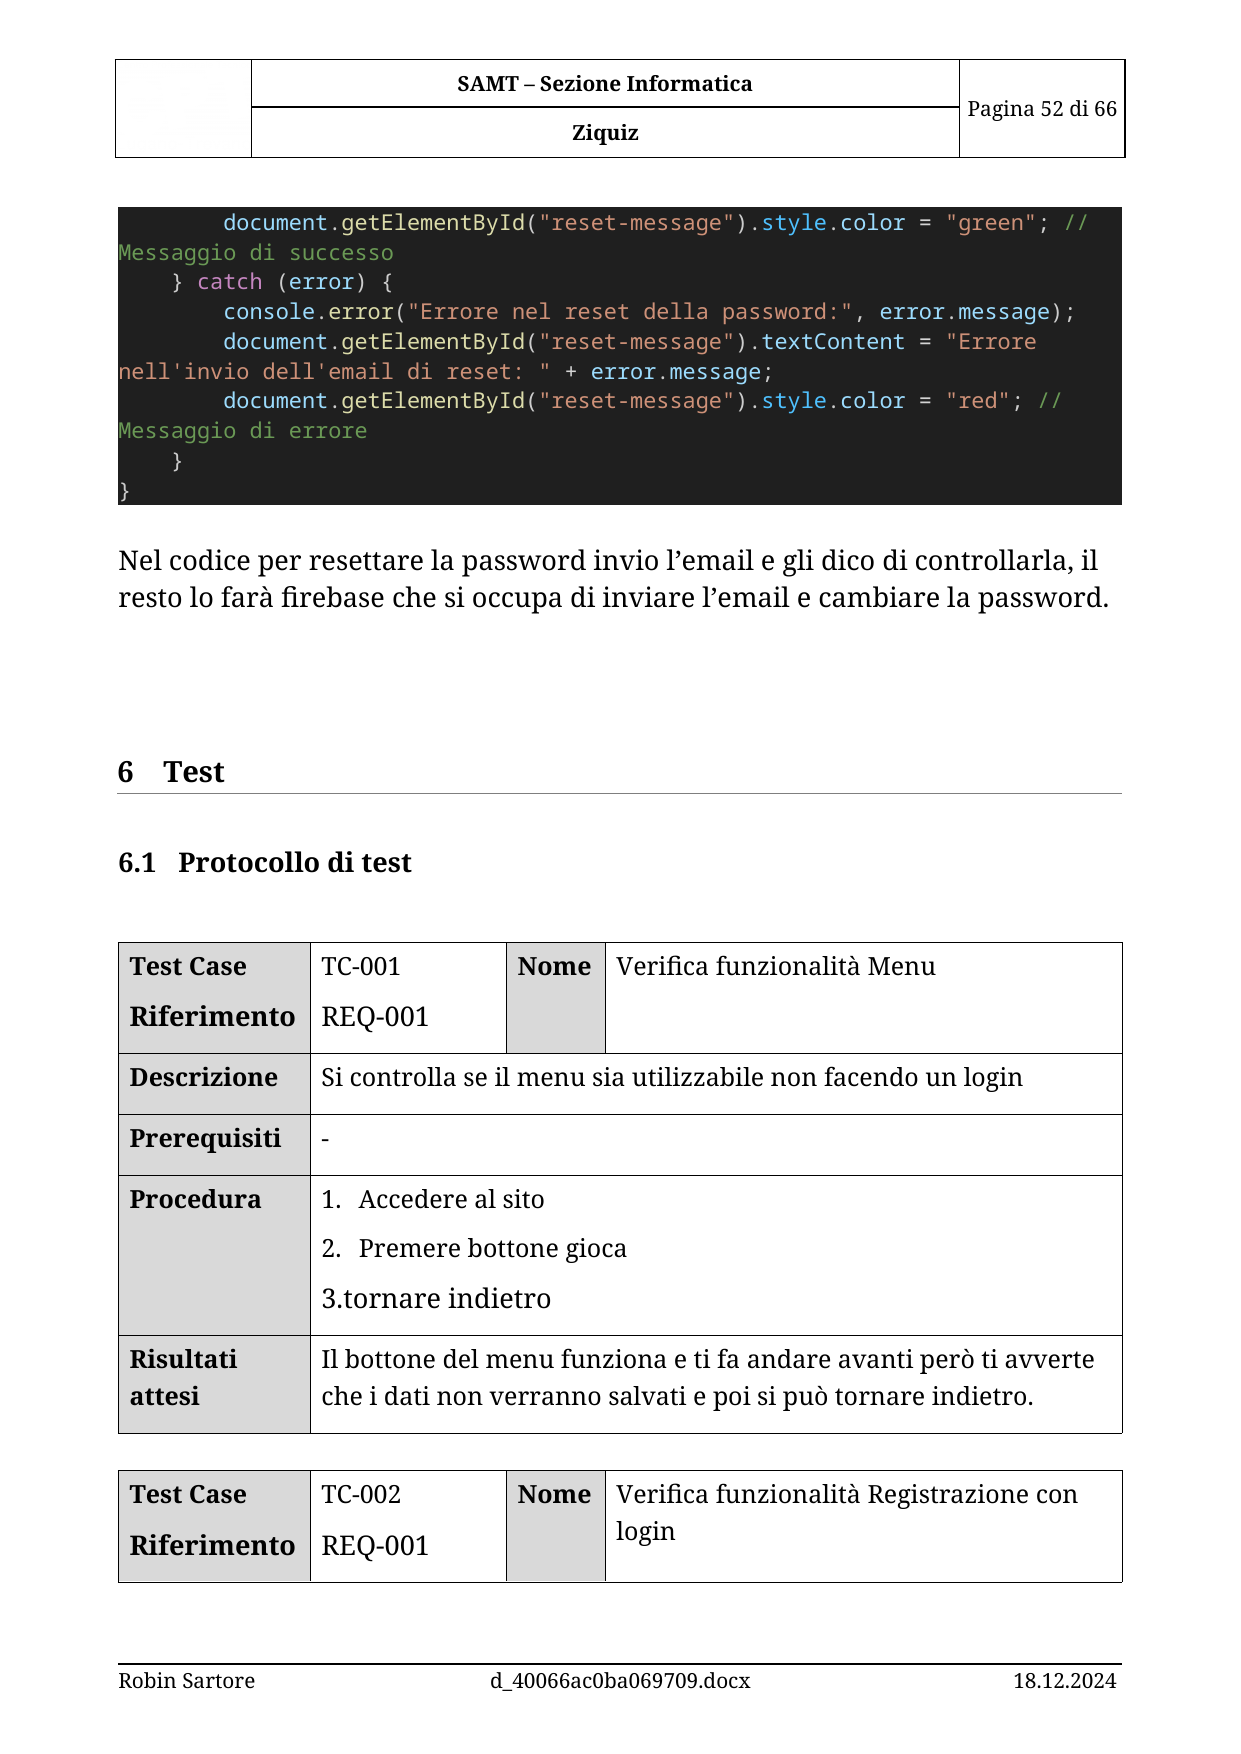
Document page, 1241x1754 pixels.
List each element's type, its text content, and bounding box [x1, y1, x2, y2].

table_header Nome [507, 943, 605, 1053]
table_cell Prerequisiti [119, 1115, 310, 1175]
table_cell Procedura [119, 1176, 310, 1335]
table_header Nome [507, 1471, 605, 1581]
table_cell Accedere al sito Premere bottone gioca 3.tornare indietro [311, 1176, 1122, 1335]
subtitle Protocollo di test [118, 843, 1122, 880]
table_header Verifica funzionalità Menu [606, 943, 1122, 1053]
text } [118, 445, 1122, 475]
picture [115, 60, 251, 157]
table_header Test Case Riferimento [119, 1471, 310, 1581]
table_cell Il bottone del menu funziona e ti fa andare avanti però ti avverte che i dati non verranno salvati e poi si può tornare indietro. [311, 1336, 1122, 1433]
table_header Verifica funzionalità Registrazione con login [606, 1471, 1122, 1581]
text document.getElementById("reset-message").style.color = "red"; // Messaggio di errore [118, 386, 1122, 445]
text } catch (error) { [118, 266, 1122, 296]
text } [118, 475, 1122, 505]
text console.error("Errore nel reset della password:", error.message); [118, 296, 1122, 326]
table_header TC-002 REQ-001 [311, 1471, 506, 1581]
table_header TC-001 REQ-001 [311, 943, 506, 1053]
table_cell - [311, 1115, 1122, 1175]
table_cell Descrizione [119, 1054, 310, 1114]
text Nel codice per resettare la password invio l’email e gli dico di controllarla, il resto lo farà firebase che si occupa di inviare l’email e cambiare la password. [118, 542, 1122, 615]
table_header Test Case Riferimento [119, 943, 310, 1053]
table_cell Si controlla se il menu sia utilizzabile non facendo un login [311, 1054, 1122, 1114]
text document.getElementById("reset-message").style.color = "green"; // Messaggio di successo [118, 207, 1122, 266]
text document.getElementById("reset-message").textContent = "Errore nell'invio dell'email di reset: " + error.message; [118, 326, 1122, 386]
table_cell Risultati attesi [119, 1336, 310, 1433]
subtitle Test [117, 751, 1122, 793]
